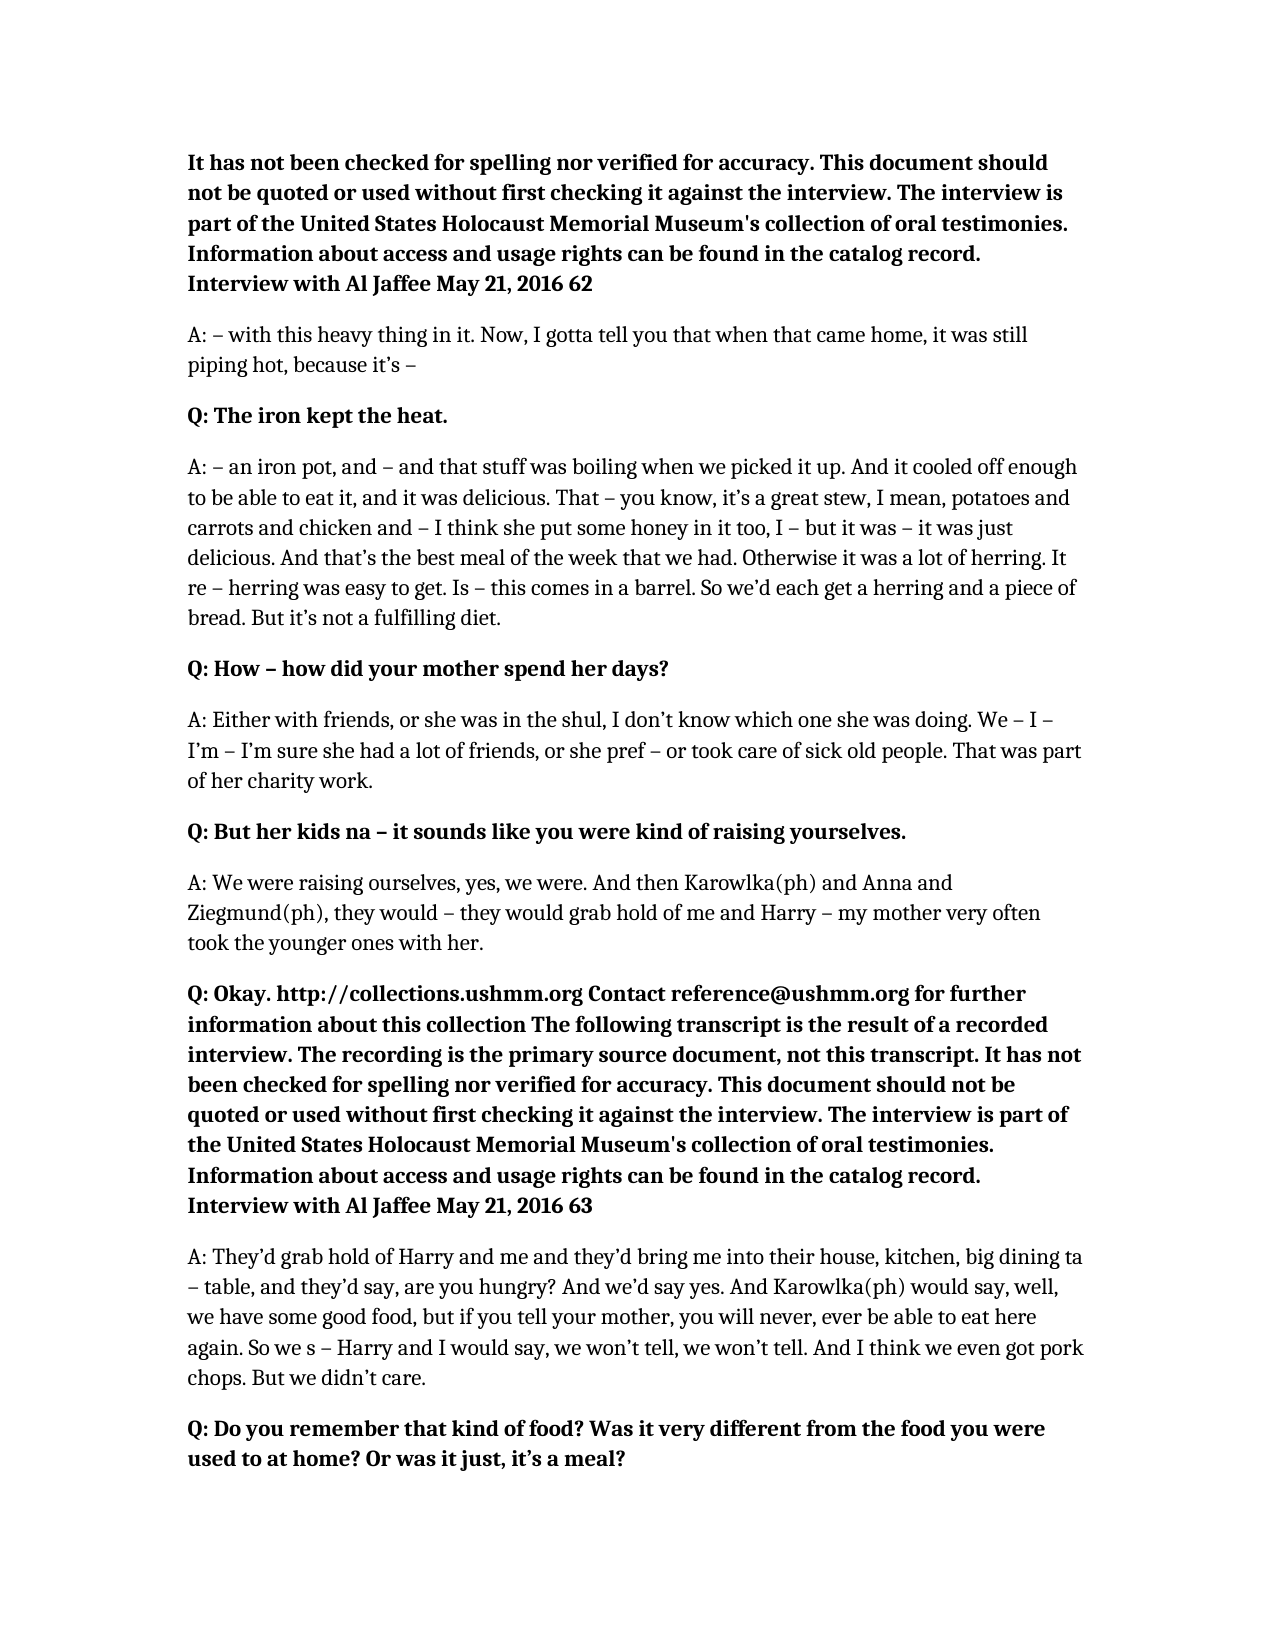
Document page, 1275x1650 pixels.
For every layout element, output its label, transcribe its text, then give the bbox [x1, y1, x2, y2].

text Q: The iron kept the heat. [187, 403, 1087, 429]
text Q: Okay. http://collections.ushmm.org Contact reference@ushmm.org for further information about this collection The following transcript is the result of a recorded interview. The recording is the primary source document, not this transcript. It has not been checked for spelling nor verified for accuracy. This document should not be quoted or used without first checking it against the interview. The interview is part of the United States Holocaust Memorial Museum's collection of oral testimonies. Information about access and usage rights can be found in the catalog record. Interview with Al Jaffee May 21, 2016 63 [187, 981, 1087, 1219]
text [187, 150, 1087, 297]
text A: Either with friends, or she was in the shul, I don’t know which one she was doing. We – I – I’m – I’m sure she had a lot of friends, or she pref – or took care of sick old people. That was part of her charity work. [187, 707, 1087, 794]
text A: – an iron pot, and – and that stuff was boiling when we picked it up. And it cooled off enough to be able to eat it, and it was delicious. That – you know, it’s a great stew, I mean, potatoes and carrots and chicken and – I think she put some honey in it too, I – but it was – it was just delicious. And that’s the best meal of the week that we had. Otherwise it was a lot of herring. It re – herring was easy to get. Is – this comes in a barrel. So we’d each get a herring and a piece of bread. But it’s not a fulfilling diet. [187, 454, 1087, 632]
text Q: How – how did your mother spend her days? [187, 656, 1087, 683]
text A: – with this heavy thing in it. Now, I gotta tell you that when that came home, it was still piping hot, because it’s – [187, 322, 1087, 378]
text Q: But her kids na – it sounds like you were kind of raising yourselves. [187, 819, 1087, 845]
text Q: Do you remember that kind of food? Was it very different from the food you were used to at home? Or was it just, it’s a meal? [187, 1416, 1087, 1472]
text A: They’d grab hold of Harry and me and they’d bring me into their house, kitchen, big dining ta – table, and they’d say, are you hungry? And we’d say yes. And Karowlka(ph) would say, well, we have some good food, but if you tell your mother, you will never, ever be able to eat here again. So we s – Harry and I would say, we won’t tell, we won’t tell. And I think we even got pork chops. But we didn’t care. [187, 1244, 1087, 1391]
text A: We were raising ourselves, yes, we were. And then Karowlka(ph) and Anna and Ziegmund(ph), they would – they would grab hold of me and Harry – my mother very often took the younger ones with her. [187, 870, 1087, 957]
